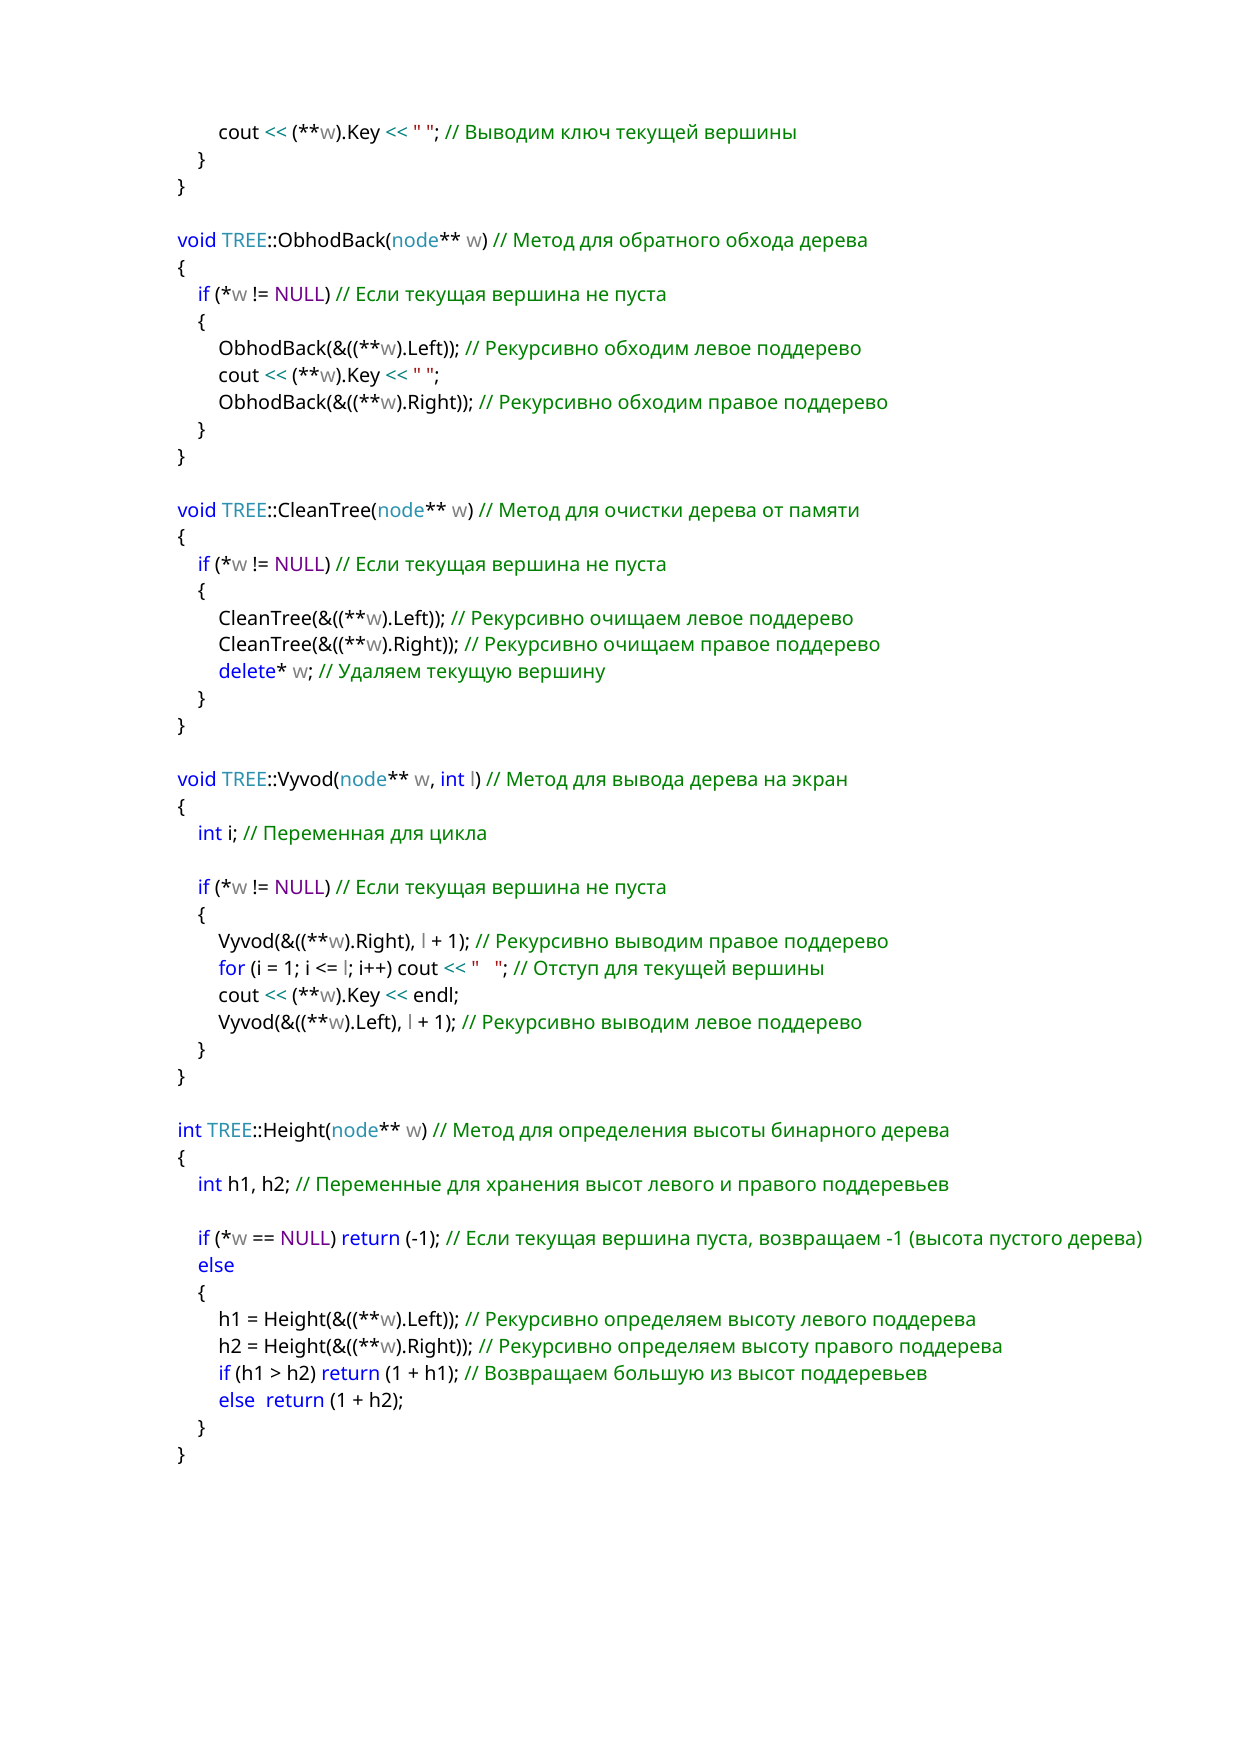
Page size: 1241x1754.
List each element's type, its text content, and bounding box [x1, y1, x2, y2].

text cout << (**w).Key << " "; [177, 361, 1152, 388]
text } [177, 172, 1152, 199]
text Vyvod(&((**w).Left), l + 1); // Рекурсивно выводим левое поддерево [177, 1008, 1152, 1035]
text int TREE::Height(node** w) // Метод для определения высоты бинарного дерева [177, 1116, 1152, 1143]
text { [177, 1278, 1152, 1305]
text } [177, 1413, 1152, 1440]
text { [177, 253, 1152, 280]
text } [177, 685, 1152, 712]
text ObhodBack(&((**w).Left)); // Рекурсивно обходим левое поддерево [177, 334, 1152, 361]
text int h1, h2; // Переменные для хранения высот левого и правого поддеревьев [177, 1170, 1152, 1197]
text void TREE::CleanTree(node** w) // Метод для очистки дерева от памяти [177, 496, 1152, 523]
text } [177, 145, 1152, 172]
text { [177, 523, 1152, 550]
text for (i = 1; i <= l; i++) cout << " "; // Отступ для текущей вершины [177, 954, 1152, 981]
text { [177, 901, 1152, 927]
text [177, 280, 1152, 307]
text if (*w == NULL) return (-1); // Если текущая вершина пуста, возвращаем -1 (высота пустого дерева) [177, 1224, 1152, 1251]
text } [177, 712, 1152, 739]
text } [177, 1062, 1152, 1089]
text cout << (**w).Key << " "; // Выводим ключ текущей вершины [177, 118, 1152, 145]
text { [177, 577, 1152, 604]
text int i; // Переменная для цикла [177, 819, 1152, 847]
text h1 = Height(&((**w).Left)); // Рекурсивно определяем высоту левого поддерева [177, 1305, 1152, 1332]
text h2 = Height(&((**w).Right)); // Рекурсивно определяем высоту правого поддерева [177, 1332, 1152, 1359]
text Vyvod(&((**w).Right), l + 1); // Рекурсивно выводим правое поддерево [177, 927, 1152, 954]
text CleanTree(&((**w).Right)); // Рекурсивно очищаем правое поддерево [177, 631, 1152, 658]
text { [177, 307, 1152, 334]
text if (*w != NULL) // Если текущая вершина не пуста [177, 550, 1152, 577]
text } [177, 1440, 1152, 1467]
text else [177, 1251, 1152, 1278]
text } [177, 442, 1152, 469]
text cout << (**w).Key << endl; [177, 981, 1152, 1008]
text if (*w != NULL) // Если текущая вершина не пуста [177, 873, 1152, 901]
text CleanTree(&((**w).Left)); // Рекурсивно очищаем левое поддерево [177, 604, 1152, 631]
text ObhodBack(&((**w).Right)); // Рекурсивно обходим правое поддерево [177, 388, 1152, 415]
text } [177, 1035, 1152, 1062]
text { [177, 1143, 1152, 1170]
text void TREE::Vyvod(node** w, int l) // Метод для вывода дерева на экран [177, 766, 1152, 793]
text { [177, 793, 1152, 819]
text void TREE::ObhodBack(node** w) // Метод для обратного обхода дерева [177, 226, 1152, 253]
text if (h1 > h2) return (1 + h1); // Возвращаем большую из высот поддеревьев [177, 1359, 1152, 1386]
text else return (1 + h2); [177, 1386, 1152, 1413]
text } [177, 415, 1152, 442]
text delete* w; // Удаляем текущую вершину [177, 658, 1152, 685]
